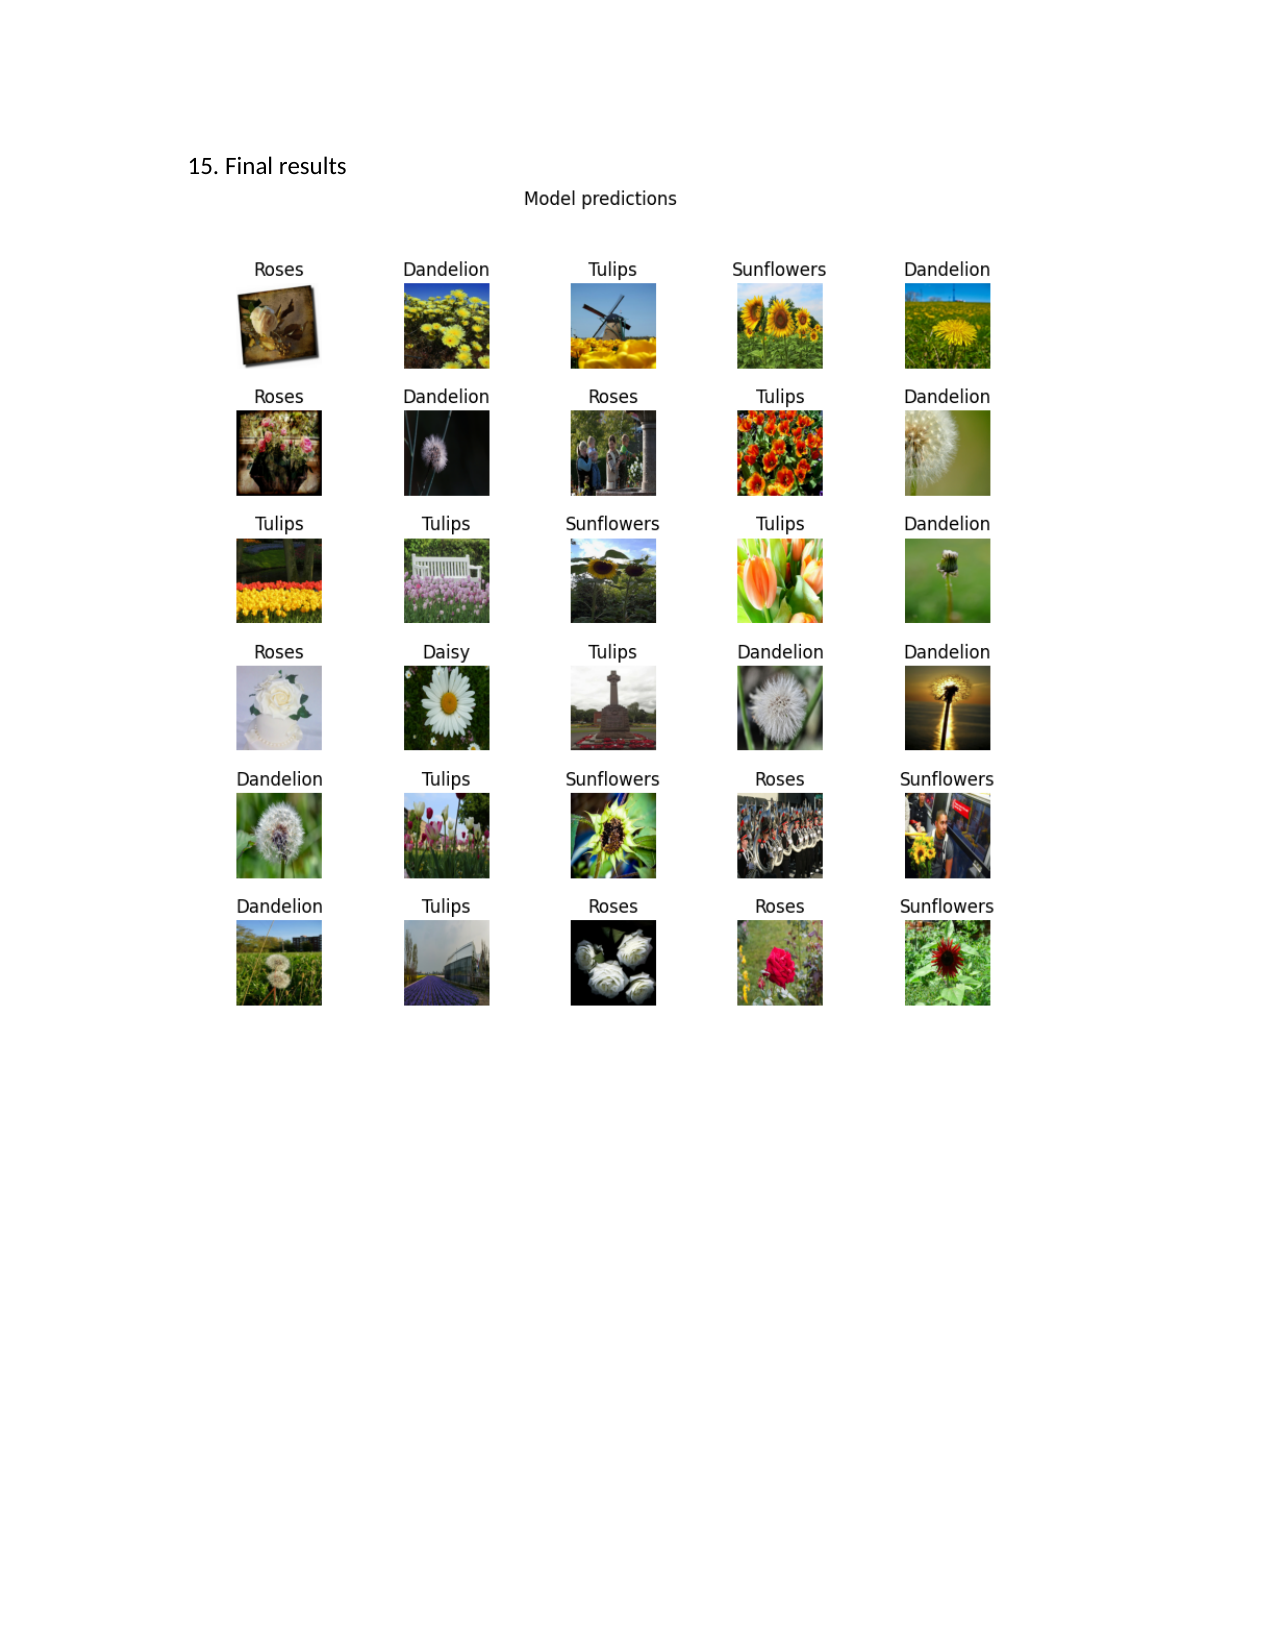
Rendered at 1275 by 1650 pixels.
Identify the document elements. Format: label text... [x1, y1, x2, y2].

list Final results [187, 150, 1125, 181]
picture [225, 180, 1005, 1016]
